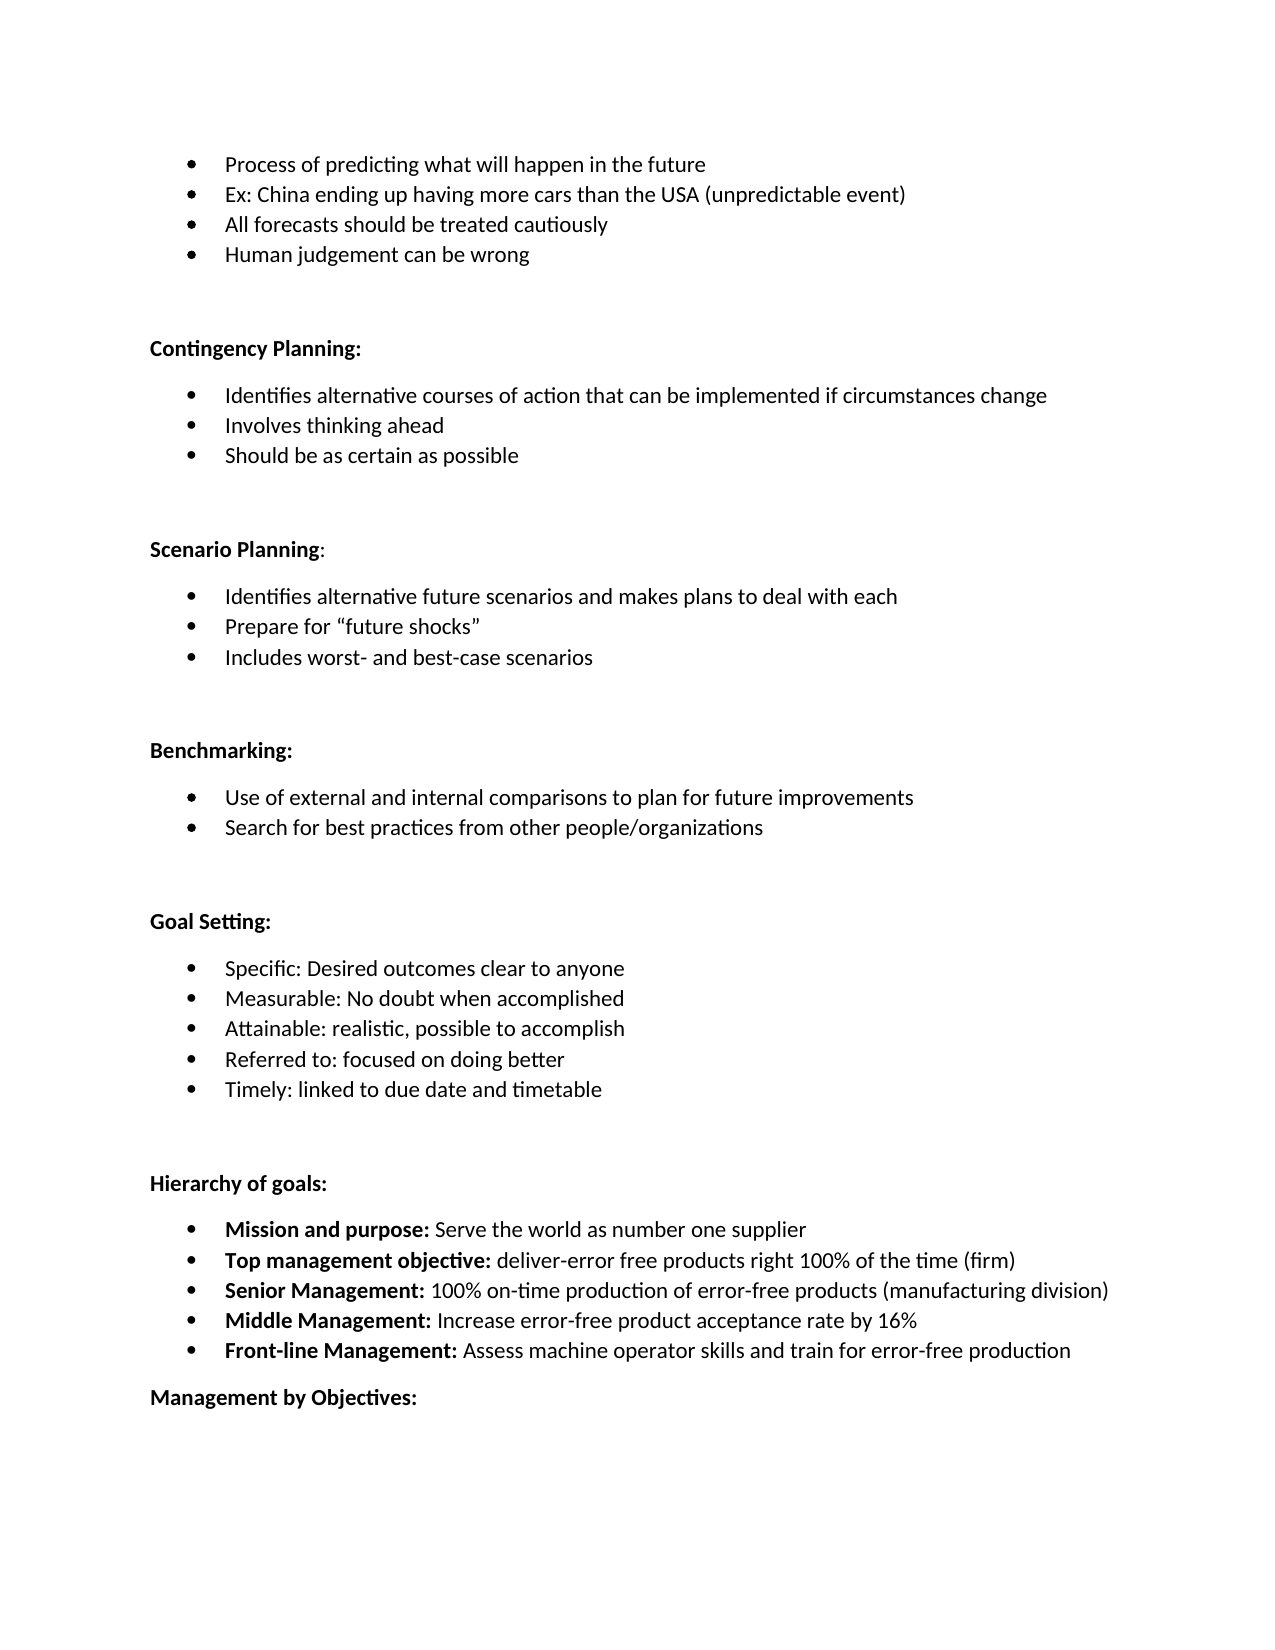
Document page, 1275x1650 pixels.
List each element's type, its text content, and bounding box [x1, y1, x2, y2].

list Mission and purpose: Serve the world as number one supplier [187, 1216, 1125, 1244]
list Front-line Management: Assess machine operator skills and train for error-free production [187, 1336, 1125, 1364]
list Should be as certain as possible [187, 442, 1125, 470]
text Hierarchy of goals: [150, 1169, 1125, 1197]
text Goal Setting: [150, 907, 1125, 935]
list Timely: linked to due date and timetable [187, 1075, 1125, 1103]
list Use of external and internal comparisons to plan for future improvements [187, 783, 1125, 811]
text Scenario Planning: [150, 535, 1125, 563]
list Human judgement can be wrong [187, 241, 1125, 269]
list Identifies alternative future scenarios and makes plans to deal with each [187, 582, 1125, 610]
list Referred to: focused on doing better [187, 1045, 1125, 1073]
list Search for best practices from other people/organizations [187, 813, 1125, 842]
text Benchmarking: [150, 736, 1125, 764]
list Specific: Desired outcomes clear to anyone [187, 954, 1125, 982]
list Middle Management: Increase error-free product acceptance rate by 16% [187, 1306, 1125, 1334]
list Ex: China ending up having more cars than the USA (unpredictable event) [187, 180, 1125, 208]
list Identifies alternative courses of action that can be implemented if circumstances change [187, 381, 1125, 409]
list Senior Management: 100% on-time production of error-free products (manufacturing division) [187, 1276, 1125, 1304]
list Measurable: No doubt when accomplished [187, 984, 1125, 1012]
text Contingency Planning: [150, 334, 1125, 362]
list Includes worst- and best-case scenarios [187, 643, 1125, 671]
list Prepare for “future shocks” [187, 612, 1125, 641]
list Process of predicting what will happen in the future [187, 150, 1125, 178]
list Attainable: realistic, possible to accomplish [187, 1014, 1125, 1043]
list All forecasts should be treated cautiously [187, 210, 1125, 238]
list Involves thinking ahead [187, 411, 1125, 439]
text Management by Objectives: [150, 1383, 1125, 1411]
list Top management objective: deliver-error free products right 100% of the time (firm) [187, 1246, 1125, 1274]
